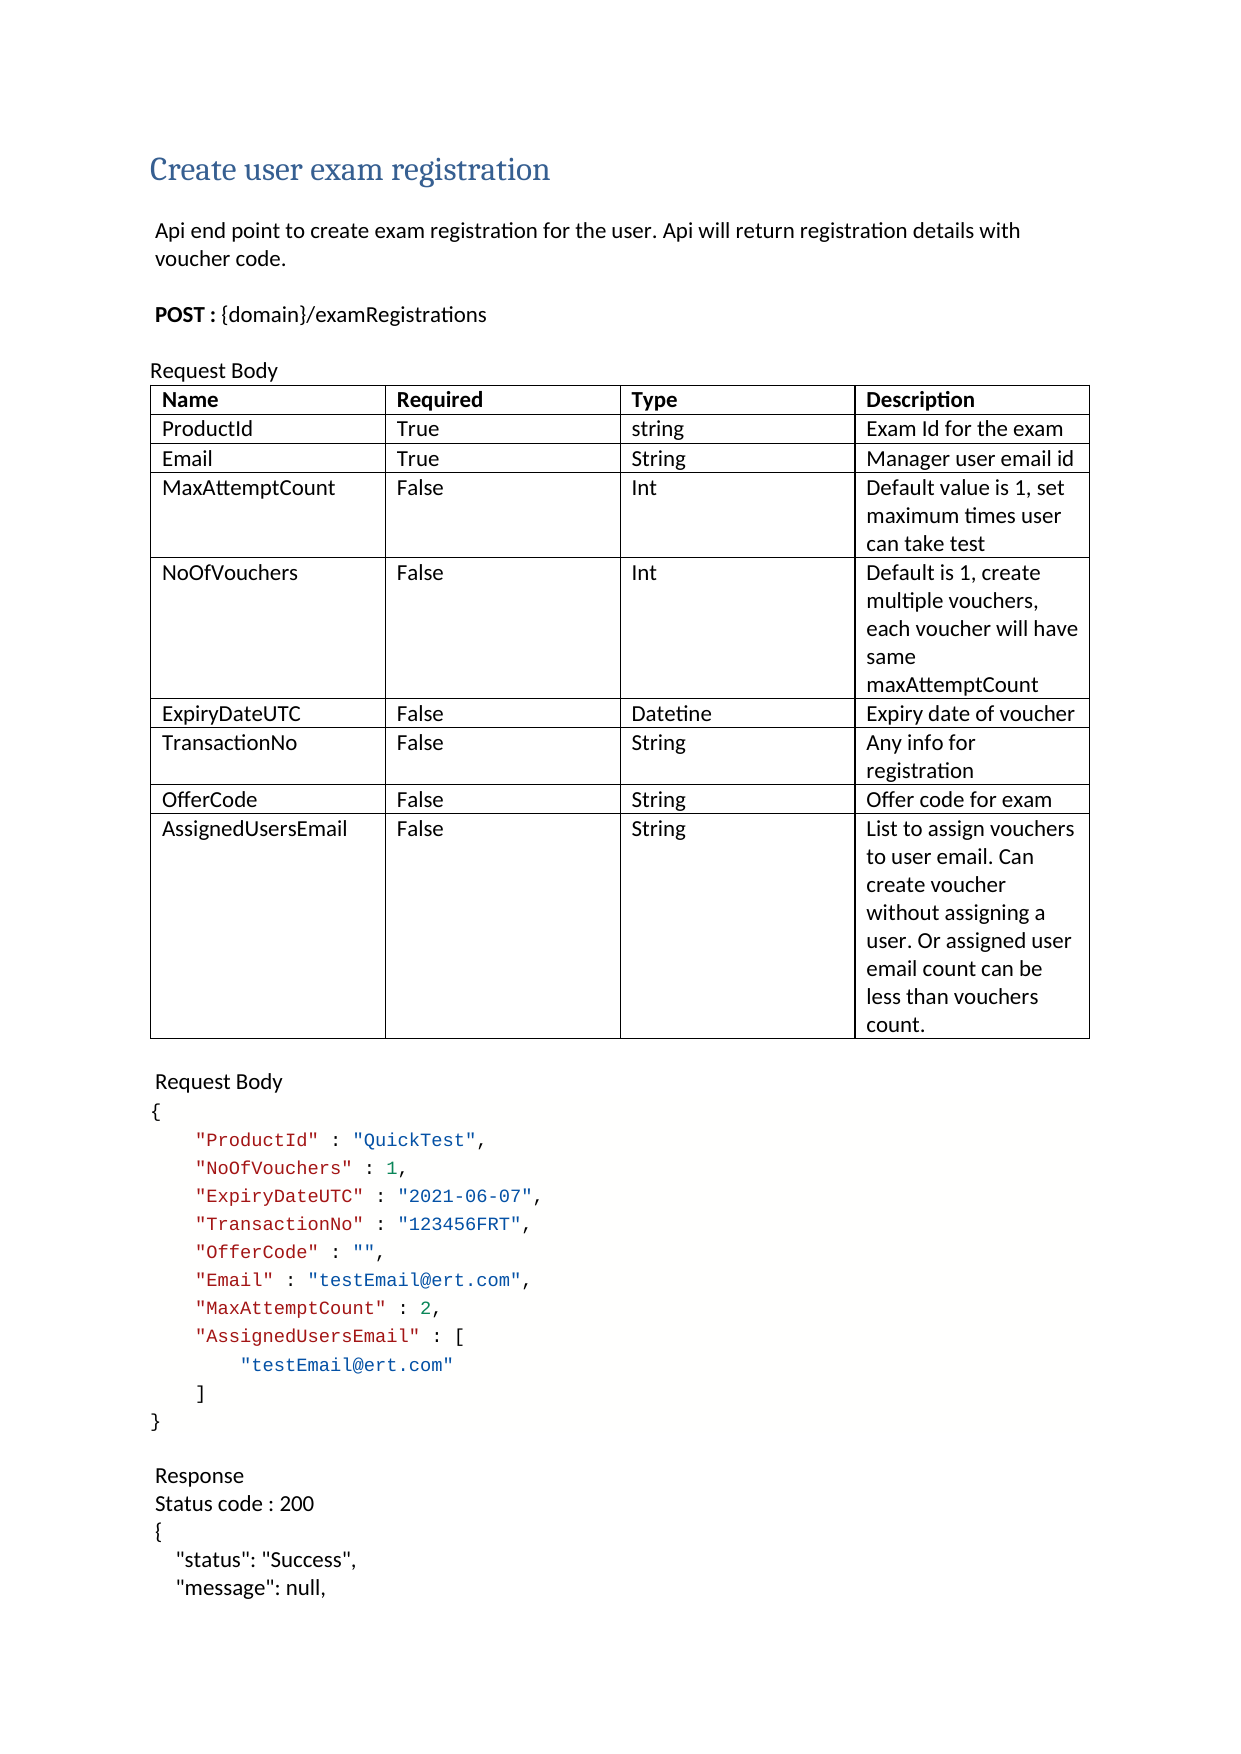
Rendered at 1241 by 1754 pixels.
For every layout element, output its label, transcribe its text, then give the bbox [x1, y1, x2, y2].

table_cell Datetine [621, 699, 854, 727]
table_header Type [621, 386, 854, 413]
table_cell Any info for registration [856, 728, 1089, 784]
text "OfferCode" : "", [150, 1236, 1090, 1264]
text Api end point to create exam registration for the user. Api will return registration details with voucher code. [155, 216, 1090, 272]
text ] [150, 1377, 1090, 1405]
text Status code : 200 [155, 1489, 1090, 1517]
text } [150, 1405, 1090, 1433]
text "AssignedUsersEmail" : [ [150, 1320, 1090, 1348]
text "NoOfVouchers" : 1, [150, 1152, 1090, 1180]
table_cell Manager user email id [856, 444, 1089, 472]
text Response [155, 1461, 1090, 1489]
table_cell False [386, 728, 620, 784]
table_header Name [151, 386, 385, 413]
text "ProductId" : "QuickTest", [150, 1123, 1090, 1152]
table_cell False [386, 699, 620, 727]
table_cell MaxAttemptCount [151, 473, 385, 557]
text "ExpiryDateUTC" : "2021-06-07", [150, 1180, 1090, 1208]
table_cell String [621, 814, 854, 1038]
table_cell False [386, 473, 620, 557]
text "Email" : "testEmail@ert.com", [150, 1264, 1090, 1292]
table_cell Expiry date of voucher [856, 699, 1089, 727]
table_cell Email [151, 444, 385, 472]
table_cell String [621, 728, 854, 784]
text "testEmail@ert.com" [150, 1348, 1090, 1377]
table_cell TransactionNo [151, 728, 385, 784]
table_cell Int [621, 558, 854, 698]
text POST : {domain}/examRegistrations [155, 300, 1090, 328]
text { [155, 1517, 1090, 1545]
table_cell ProductId [151, 415, 385, 443]
text "TransactionNo" : "123456FRT", [150, 1208, 1090, 1236]
table_cell Exam Id for the exam [856, 415, 1089, 443]
table_cell True [386, 444, 620, 472]
table_header Description [856, 386, 1089, 413]
table_cell AssignedUsersEmail [151, 814, 385, 1038]
table_header Required [386, 386, 620, 413]
text Request Body [155, 1067, 1090, 1095]
table_cell Default value is 1, set maximum times user can take test [856, 473, 1089, 557]
text Request Body [150, 356, 1090, 384]
table_cell String [621, 785, 854, 813]
table_cell False [386, 814, 620, 1038]
text { [150, 1095, 1090, 1123]
table_cell string [621, 415, 854, 443]
table_cell OfferCode [151, 785, 385, 813]
table_cell False [386, 558, 620, 698]
table_cell String [621, 444, 854, 472]
table_cell Offer code for exam [856, 785, 1089, 813]
table_cell True [386, 415, 620, 443]
text "message": null, [155, 1573, 1090, 1601]
table_cell Int [621, 473, 854, 557]
table_cell List to assign vouchers to user email. Can create voucher without assigning a user. Or assigned user email count can be less than vouchers count. [856, 814, 1089, 1038]
table_cell False [386, 785, 620, 813]
table_cell NoOfVouchers [151, 558, 385, 698]
text "status": "Success", [155, 1545, 1090, 1573]
table_cell ExpiryDateUTC [151, 699, 385, 727]
table_cell Default is 1, create multiple vouchers, each voucher will have same maxAttemptCount [856, 558, 1089, 698]
subtitle Create user exam registration [150, 150, 1090, 188]
text "MaxAttemptCount" : 2, [150, 1292, 1090, 1320]
